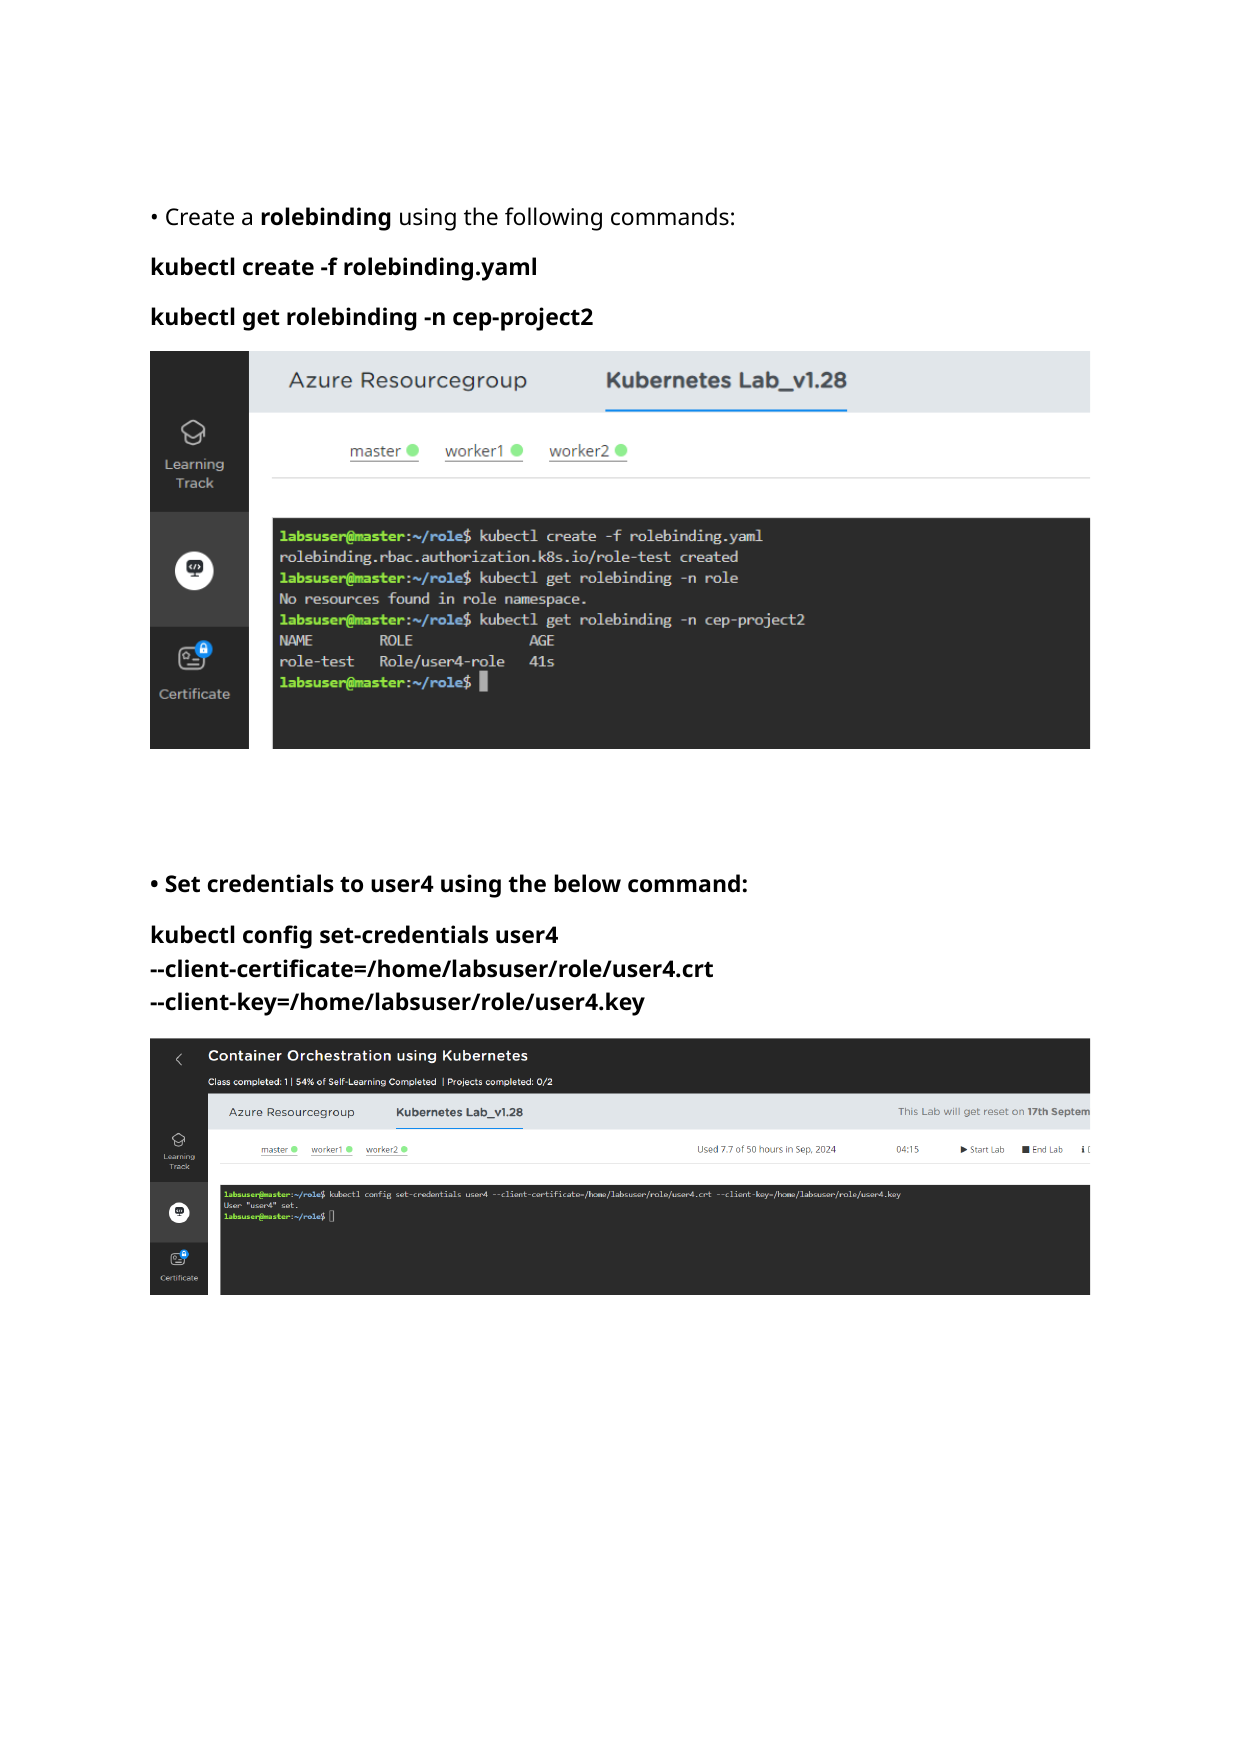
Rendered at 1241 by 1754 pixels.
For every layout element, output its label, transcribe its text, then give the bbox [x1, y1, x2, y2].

text kubectl create -f rolebinding.yaml [150, 251, 1090, 282]
text kubectl get rolebinding -n cep-project2 [150, 301, 1090, 332]
picture [150, 351, 1091, 749]
picture [150, 1036, 1091, 1295]
text kubectl config set-credentials user4 --client-certificate=/home/labsuser/role/user4.crt --client-key=/home/labsuser/role/user4.key [150, 919, 1090, 1017]
text • Set credentials to user4 using the below command: [150, 868, 1090, 899]
text • Create a rolebinding using the following commands: [150, 200, 1090, 232]
